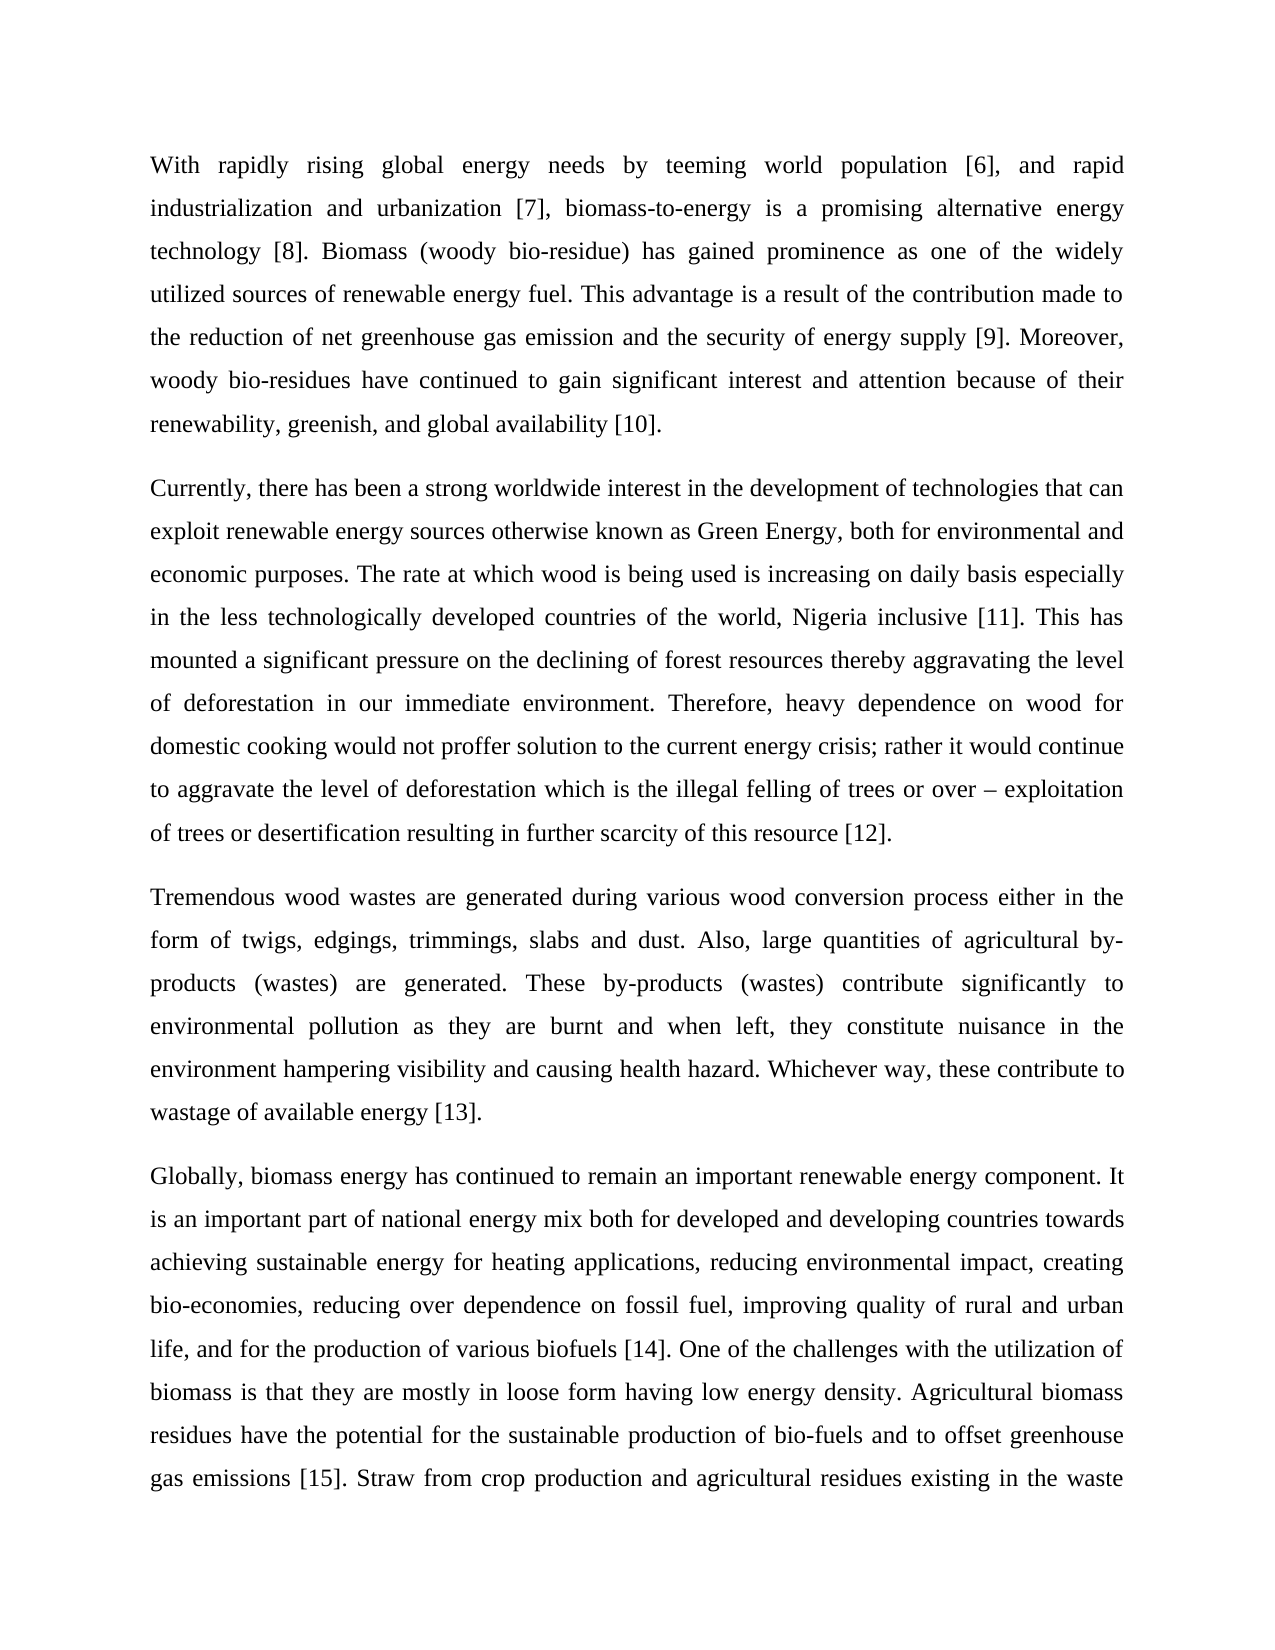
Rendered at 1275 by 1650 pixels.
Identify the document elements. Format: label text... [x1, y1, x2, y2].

text With rapidly rising global energy needs by teeming world population [6], and rapid industrialization and urbanization [7], biomass-to-energy is a promising alternative energy technology [8]. Biomass (woody bio-residue) has gained prominence as one of the widely utilized sources of renewable energy fuel. This advantage is a result of the contribution made to the reduction of net greenhouse gas emission and the security of energy supply [9]. Moreover, woody bio-residues have continued to gain significant interest and attention because of their renewability, greenish, and global availability [10]. [150, 150, 1125, 437]
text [150, 1161, 1125, 1492]
text Currently, there has been a strong worldwide interest in the development of technologies that can exploit renewable energy sources otherwise known as Green Energy, both for environmental and economic purposes. The rate at which wood is being used is increasing on daily basis especially in the less technologically developed countries of the world, Nigeria inclusive [11]. This has mounted a significant pressure on the declining of forest resources thereby aggravating the level of deforestation in our immediate environment. Therefore, heavy dependence on wood for domestic cooking would not proffer solution to the current energy crisis; rather it would continue to aggravate the level of deforestation which is the illegal felling of trees or over – exploitation of trees or desertification resulting in further scarcity of this resource [12]. [150, 473, 1125, 846]
text Tremendous wood wastes are generated during various wood conversion process either in the form of twigs, edgings, trimmings, slabs and dust. Also, large quantities of agricultural by-products (wastes) are generated. These by-products (wastes) contribute significantly to environmental pollution as they are burnt and when left, they constitute nuisance in the environment hampering visibility and causing health hazard. Whichever way, these contribute to wastage of available energy [13]. [150, 882, 1125, 1126]
